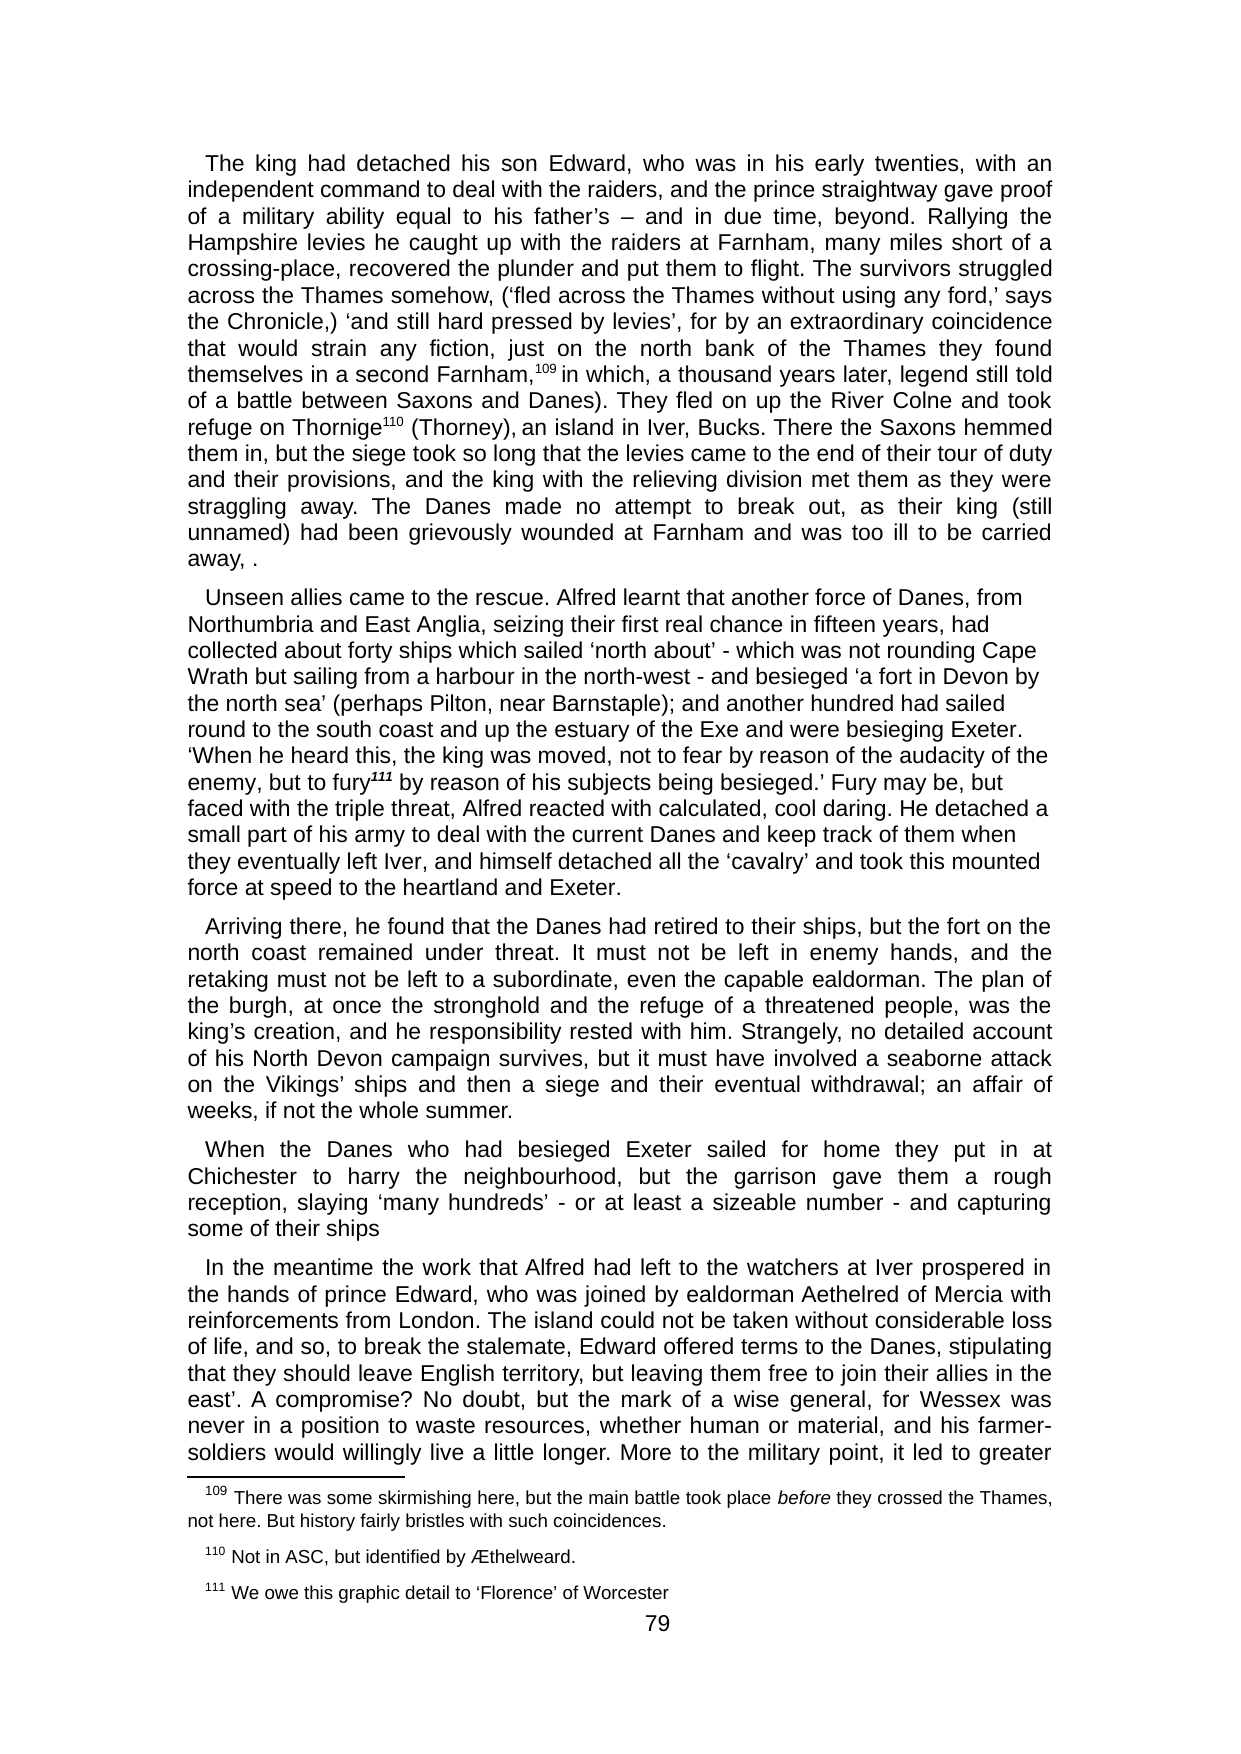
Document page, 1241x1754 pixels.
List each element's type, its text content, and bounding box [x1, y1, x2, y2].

text When the Danes who had besieged Exeter sailed for home they put in at Chichester to harry the neighbourhood, but the garrison gave them a rough reception, slaying ‘many hundreds’ - or at least a sizeable number - and capturing some of their ships [187, 1136, 1053, 1242]
text Arriving there, he found that the Danes had retired to their ships, but the fort on the north coast remained under threat. It must not be left in enemy hands, and the retaking must not be left to a subordinate, even the capable ealdorman. The plan of the burgh, at once the stronghold and the refuge of a threatened people, was the king’s creation, and he responsibility rested with him. Strangely, no detailed account of his North Devon campaign survives, but it must have involved a seaborne attack on the Vikings’ ships and then a siege and their eventual withdrawal; an affair of weeks, if not the whole summer. [187, 913, 1053, 1124]
text The king had detached his son Edward, who was in his early twenties, with an independent command to deal with the raiders, and the prince straightway gave proof of a military ability equal to his father’s – and in due time, beyond. Rallying the Hampshire levies he caught up with the raiders at Farnham, many miles short of a crossing-place, recovered the plunder and put them to flight. The survivors struggled across the Thames somehow, (‘fled across the Thames without using any ford,’ says the Chronicle,) ‘and still hard pressed by levies’, for by an extraordinary coincidence that would strain any fiction, just on the north bank of the Thames they found themselves in a second Farnham, in which, a thousand years later, legend still told of a battle between Saxons and Danes). They fled on up the River Colne and took refuge on Thornige (Thorney), an island in Iver, Bucks. There the Saxons hemmed them in, but the siege took so long that the levies came to the end of their tour of duty and their provisions, and the king with the relieving division met them as they were straggling away. The Danes made no attempt to break out, as their king (still unnamed) had been grievously wounded at Farnham and was too ill to be carried away, . [187, 150, 1053, 572]
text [187, 1254, 1053, 1465]
text Unseen allies came to the rescue. Alfred learnt that another force of Danes, from Northumbria and East Anglia, seizing their first real chance in fifteen years, had collected about forty ships which sailed ‘north about’ - which was not rounding Cape Wrath but sailing from a harbour in the north-west - and besieged ‘a fort in Devon by the north sea’ (perhaps Pilton, near Barnstaple); and another hundred had sailed round to the south coast and up the estuary of the Exe and were besieging Exeter. ‘When he heard this, the king was moved, not to fear by reason of the audacity of the enemy, but to fury by reason of his subjects being besieged.’ Fury may be, but faced with the triple threat, Alfred reacted with calculated, cool daring. He detached a small part of his army to deal with the current Danes and keep track of them when they eventually left Iver, and himself detached all the ‘cavalry’ and took this mounted force at speed to the heartland and Exeter. [187, 584, 1053, 900]
